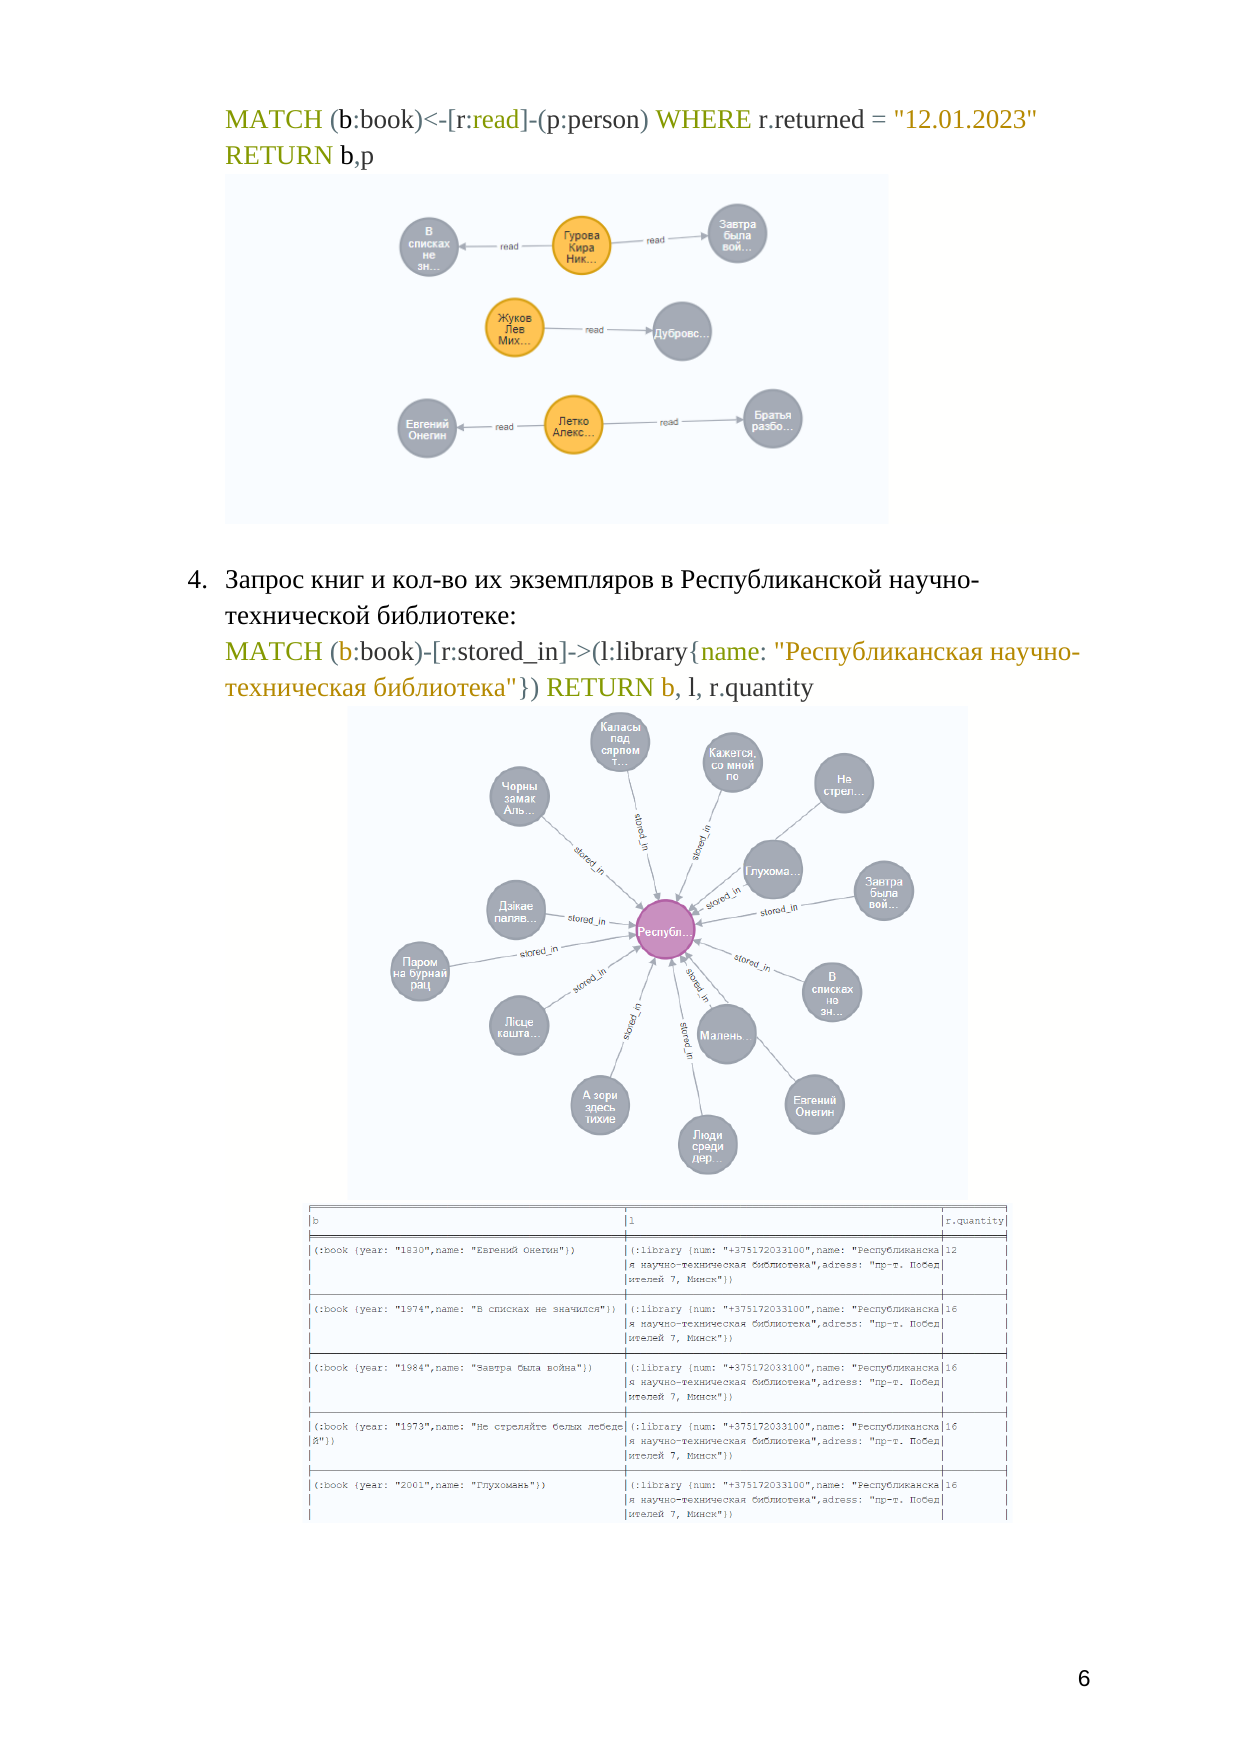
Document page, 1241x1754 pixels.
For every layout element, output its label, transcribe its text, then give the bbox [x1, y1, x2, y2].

picture [347, 706, 968, 1200]
list Запрос книг и кол-во их экземпляров в Республиканской научно-технической библиотеке: [187, 564, 1090, 631]
picture [302, 1203, 1013, 1523]
text MATCH (b:book)<-[r:read]-(p:person) WHERE r.returned = "12.01.2023" RETURN b,p [225, 103, 1090, 170]
text MATCH (b:book)-[r:stored_in]->(l:library{name: "Республиканская научно-техническая библиотека"}) RETURN b, l, r.quantity [225, 635, 1090, 702]
picture [225, 174, 889, 524]
